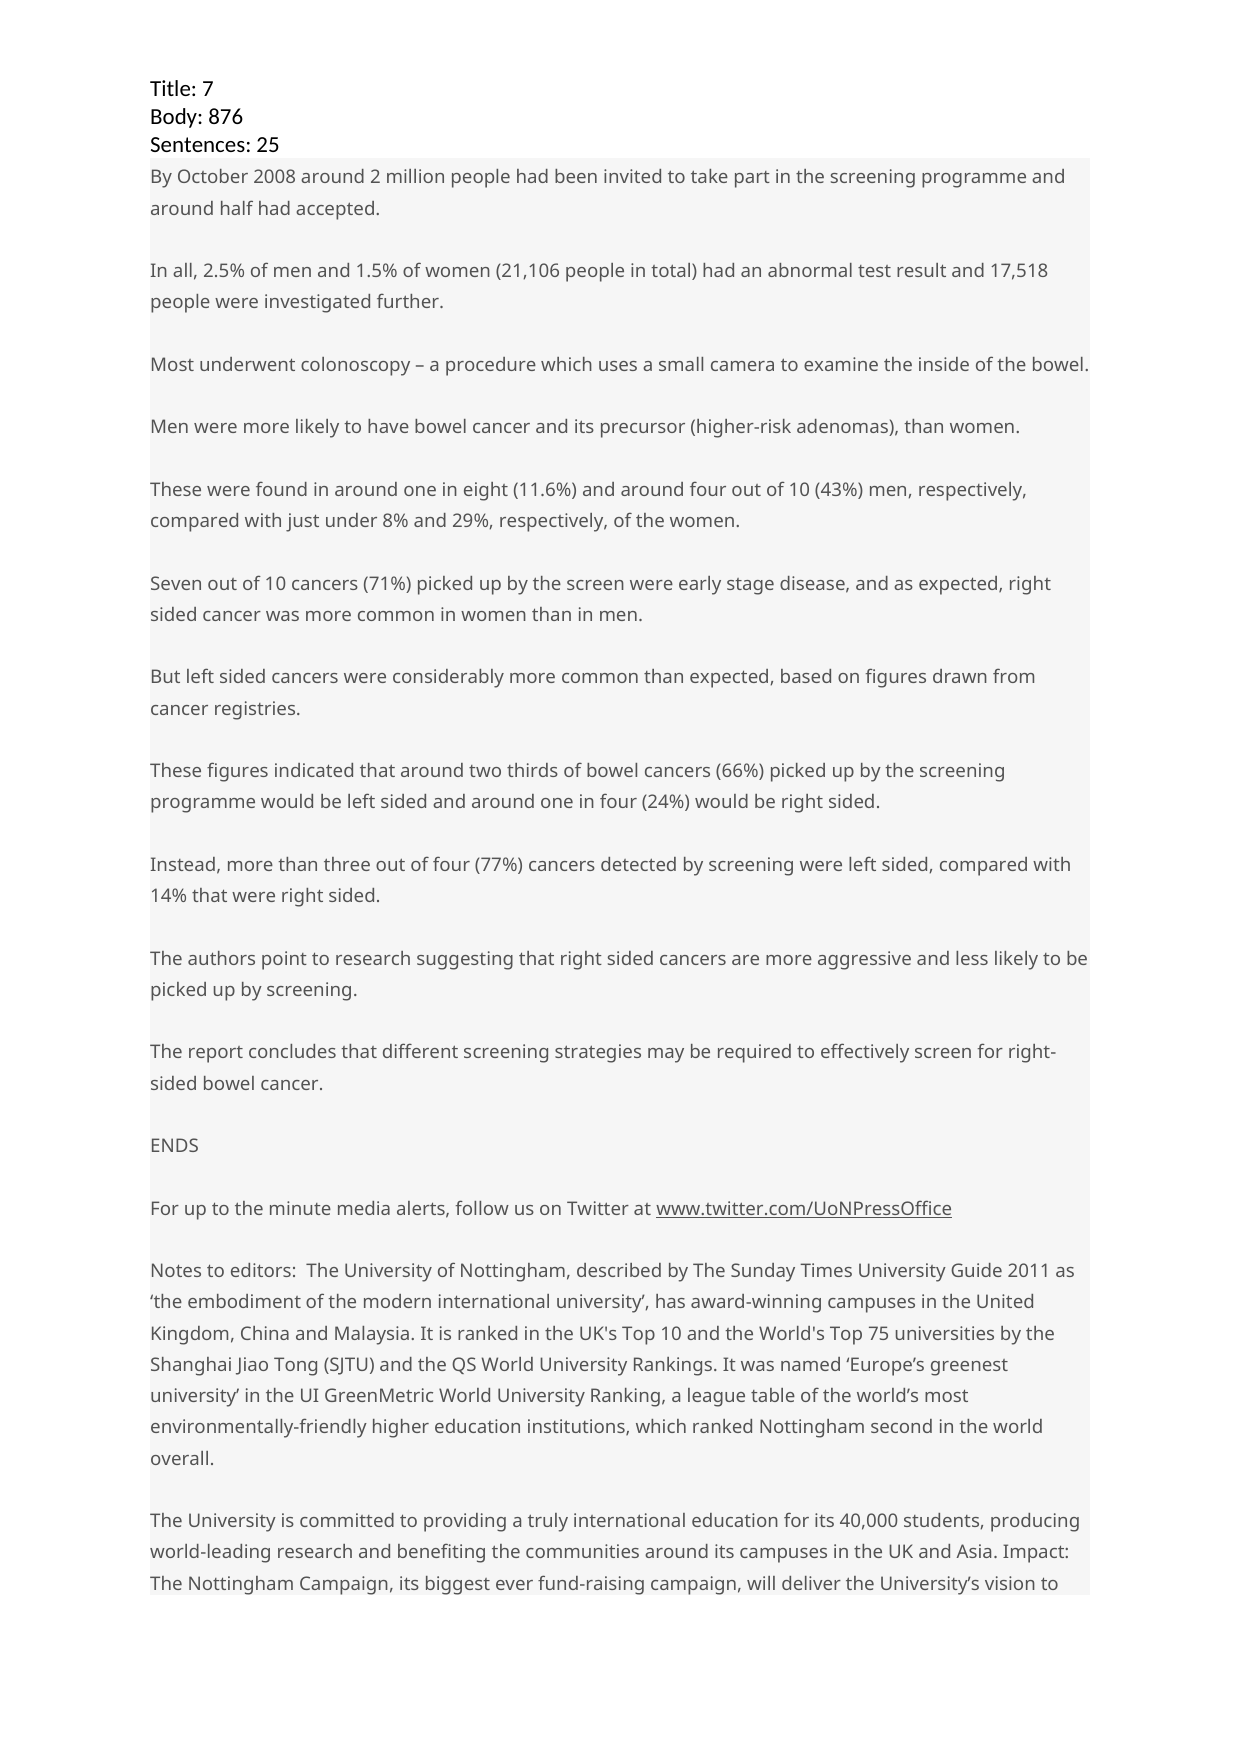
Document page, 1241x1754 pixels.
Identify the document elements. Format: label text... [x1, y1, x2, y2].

text The authors point to research suggesting that right sided cancers are more aggressive and less likely to be picked up by screening. [150, 939, 1090, 1002]
text Notes to editors: The University of Nottingham, described by The Sunday Times University Guide 2011 as ‘the embodiment of the modern international university’, has award-winning campuses in the United Kingdom, China and Malaysia. It is ranked in the UK's Top 10 and the World's Top 75 universities by the Shanghai Jiao Tong (SJTU) and the QS World University Rankings. It was named ‘Europe’s greenest university’ in the UI GreenMetric World University Ranking, a league table of the world’s most environmentally-friendly higher education institutions, which ranked Nottingham second in the world overall. [150, 1252, 1090, 1470]
text The report concludes that different screening strategies may be required to effectively screen for right-sided bowel cancer. [150, 1033, 1090, 1095]
text In all, 2.5% of men and 1.5% of women (21,106 people in total) had an abnormal test result and 17,518 people were investigated further. [150, 252, 1090, 314]
text Men were more likely to have bowel cancer and its precursor (higher-risk adenomas), than women. [150, 408, 1090, 439]
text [150, 1502, 1090, 1595]
text Instead, more than three out of four (77%) cancers detected by screening were left sided, compared with 14% that were right sided. [150, 845, 1090, 908]
text But left sided cancers were considerably more common than expected, based on figures drawn from cancer registries. [150, 658, 1090, 720]
text These were found in around one in eight (11.6%) and around four out of 10 (43%) men, respectively, compared with just under 8% and 29%, respectively, of the women. [150, 470, 1090, 533]
text For up to the minute media alerts, follow us on Twitter at www.twitter.com/UoNPressOffice [150, 1189, 1090, 1220]
text By October 2008 around 2 million people had been invited to take part in the screening programme and around half had accepted. [150, 158, 1090, 220]
text ENDS [150, 1127, 1090, 1158]
text These figures indicated that around two thirds of bowel cancers (66%) picked up by the screening programme would be left sided and around one in four (24%) would be right sided. [150, 752, 1090, 814]
text Most underwent colonoscopy – a procedure which uses a small camera to examine the inside of the bowel. [150, 345, 1090, 377]
text Seven out of 10 cancers (71%) picked up by the screen were early stage disease, and as expected, right sided cancer was more common in women than in men. [150, 564, 1090, 627]
